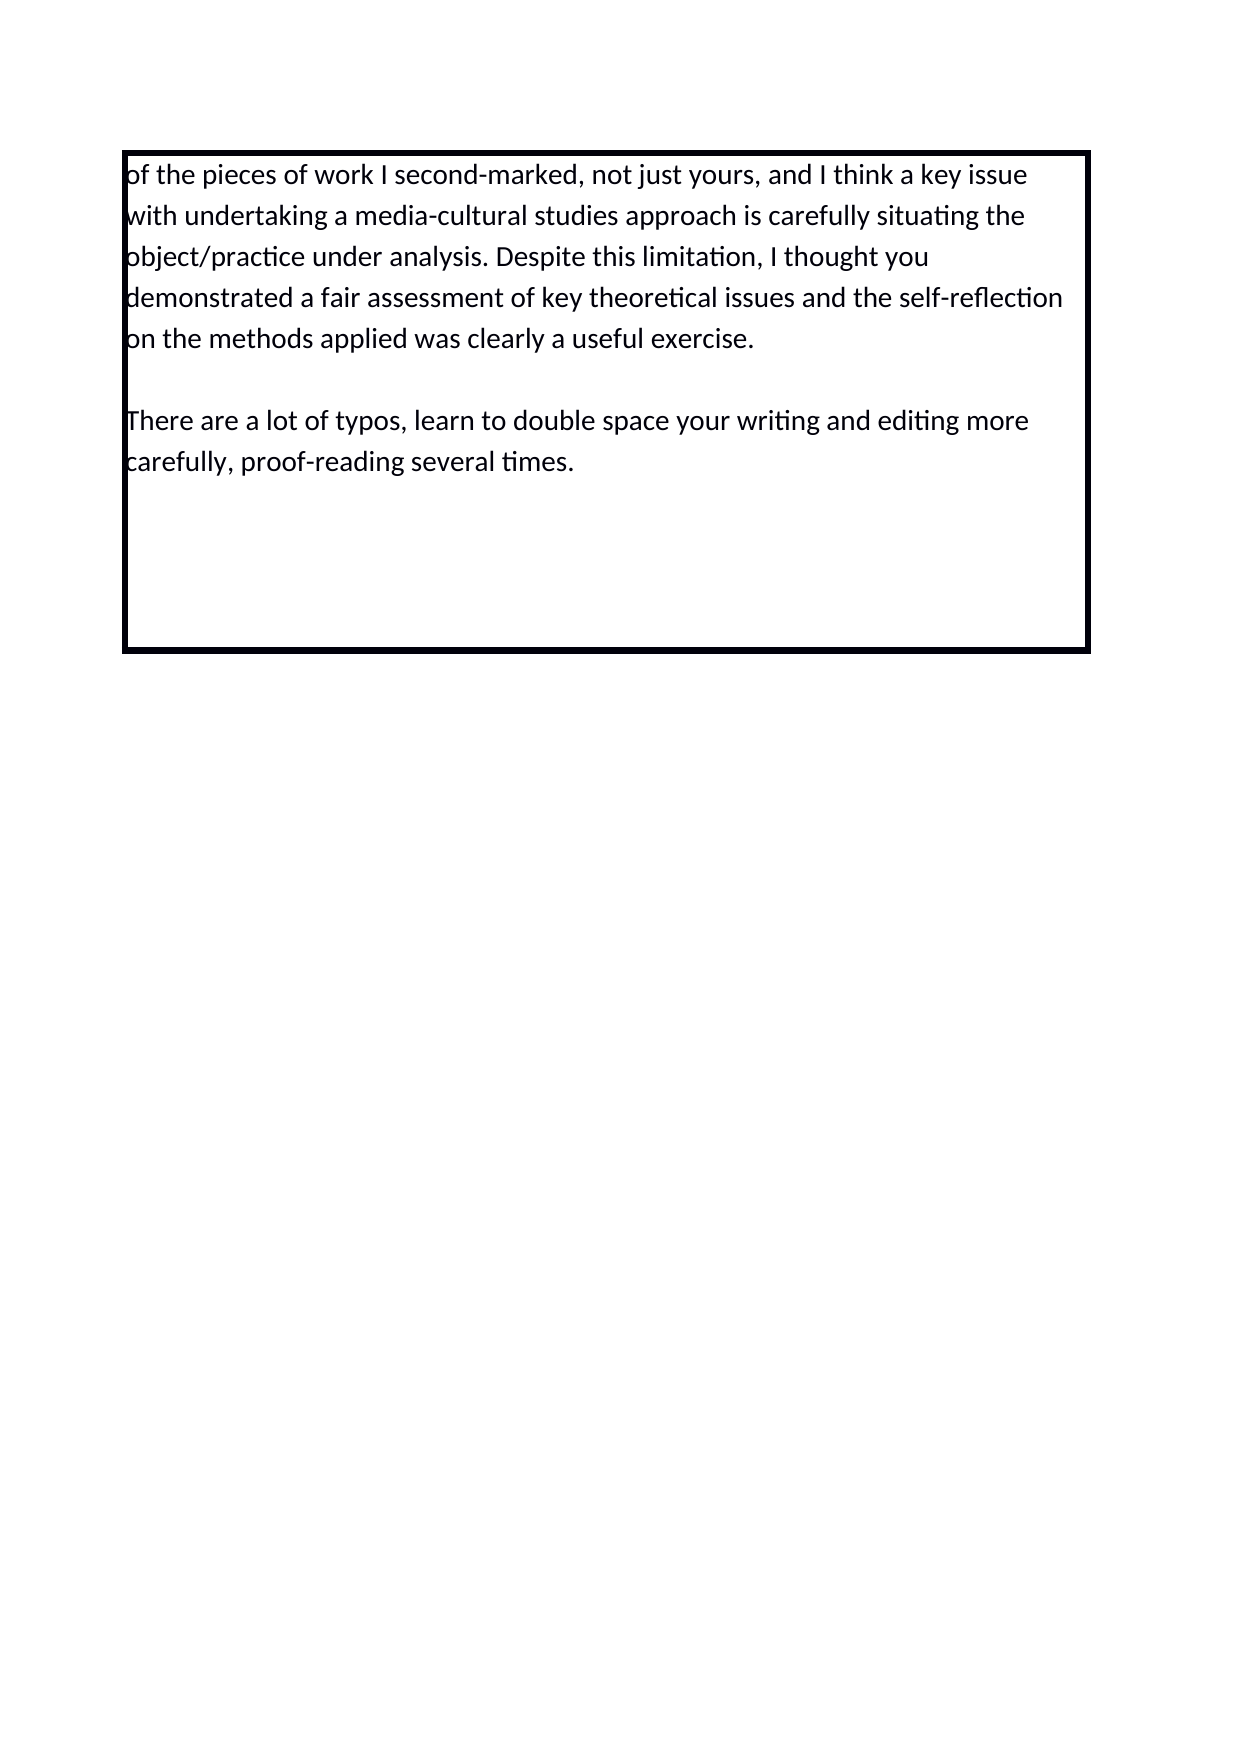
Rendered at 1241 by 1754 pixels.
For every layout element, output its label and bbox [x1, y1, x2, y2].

table_cell [128, 156, 1085, 647]
